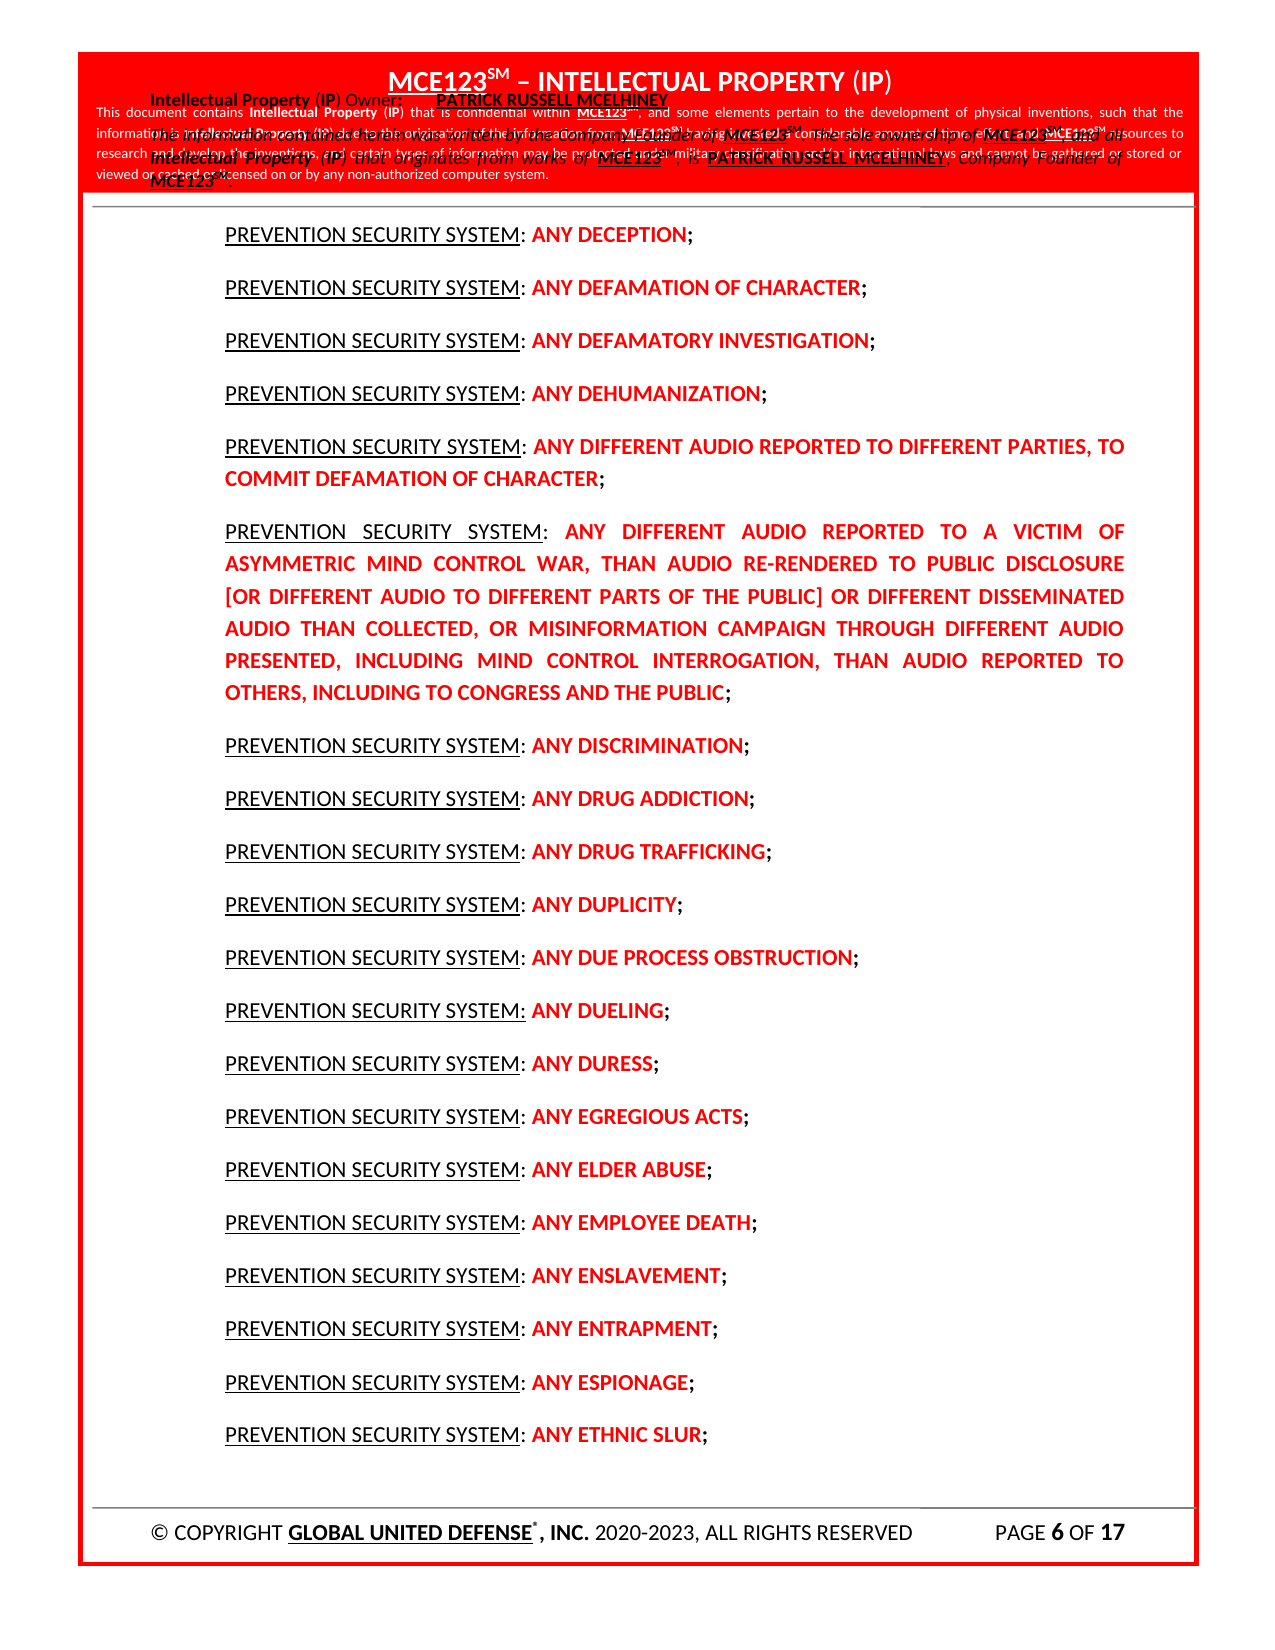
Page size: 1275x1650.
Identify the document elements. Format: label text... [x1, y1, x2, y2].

text PREVENTION SECURITY SYSTEM: ANY ESPIONAGE; [187, 1368, 1125, 1396]
text PREVENTION SECURITY SYSTEM: ANY ENSLAVEMENT; [187, 1262, 1125, 1289]
text PREVENTION SECURITY SYSTEM: ANY DUPLICITY; [187, 890, 1125, 918]
text PREVENTION SECURITY SYSTEM: ANY ENTRAPMENT; [187, 1314, 1125, 1343]
text PREVENTION SECURITY SYSTEM: ANY DRUG ADDICTION; [187, 784, 1125, 812]
text PREVENTION SECURITY SYSTEM: ANY ETHNIC SLUR; [187, 1421, 1125, 1449]
text PREVENTION SECURITY SYSTEM: ANY DRUG TRAFFICKING; [187, 837, 1125, 865]
text PREVENTION SECURITY SYSTEM: ANY DEHUMANIZATION; [187, 379, 1125, 407]
text PREVENTION SECURITY SYSTEM: ANY ELDER ABUSE; [187, 1156, 1125, 1183]
text PREVENTION SECURITY SYSTEM: ANY DEFAMATORY INVESTIGATION; [187, 326, 1125, 354]
text PREVENTION SECURITY SYSTEM: ANY DISCRIMINATION; [187, 731, 1125, 759]
text PREVENTION SECURITY SYSTEM: ANY EMPLOYEE DEATH; [187, 1208, 1125, 1237]
text PREVENTION SECURITY SYSTEM: ANY DUELING; [187, 996, 1125, 1024]
text PREVENTION SECURITY SYSTEM: ANY DUE PROCESS OBSTRUCTION; [187, 943, 1125, 971]
text PREVENTION SECURITY SYSTEM: ANY EGREGIOUS ACTS; [187, 1102, 1125, 1131]
text PREVENTION SECURITY SYSTEM: ANY DECEPTION; [187, 220, 1125, 248]
text PREVENTION SECURITY SYSTEM: ANY DIFFERENT AUDIO REPORTED TO DIFFERENT PARTIES, TO COMMIT DEFAMATION OF CHARACTER; [225, 432, 1125, 492]
text PREVENTION SECURITY SYSTEM: ANY DIFFERENT AUDIO REPORTED TO A VICTIM OF ASYMMETRIC MIND CONTROL WAR, THAN AUDIO RE-RENDERED TO PUBLIC DISCLOSURE [OR DIFFERENT AUDIO TO DIFFERENT PARTS OF THE PUBLIC] OR DIFFERENT DISSEMINATED AUDIO THAN COLLECTED, OR MISINFORMATION CAMPAIGN THROUGH DIFFERENT AUDIO PRESENTED, INCLUDING MIND CONTROL INTERROGATION, THAN AUDIO REPORTED TO OTHERS, INCLUDING TO CONGRESS AND THE PUBLIC; [225, 517, 1125, 706]
text PREVENTION SECURITY SYSTEM: ANY DURESS; [187, 1049, 1125, 1077]
text PREVENTION SECURITY SYSTEM: ANY DEFAMATION OF CHARACTER; [187, 273, 1125, 301]
